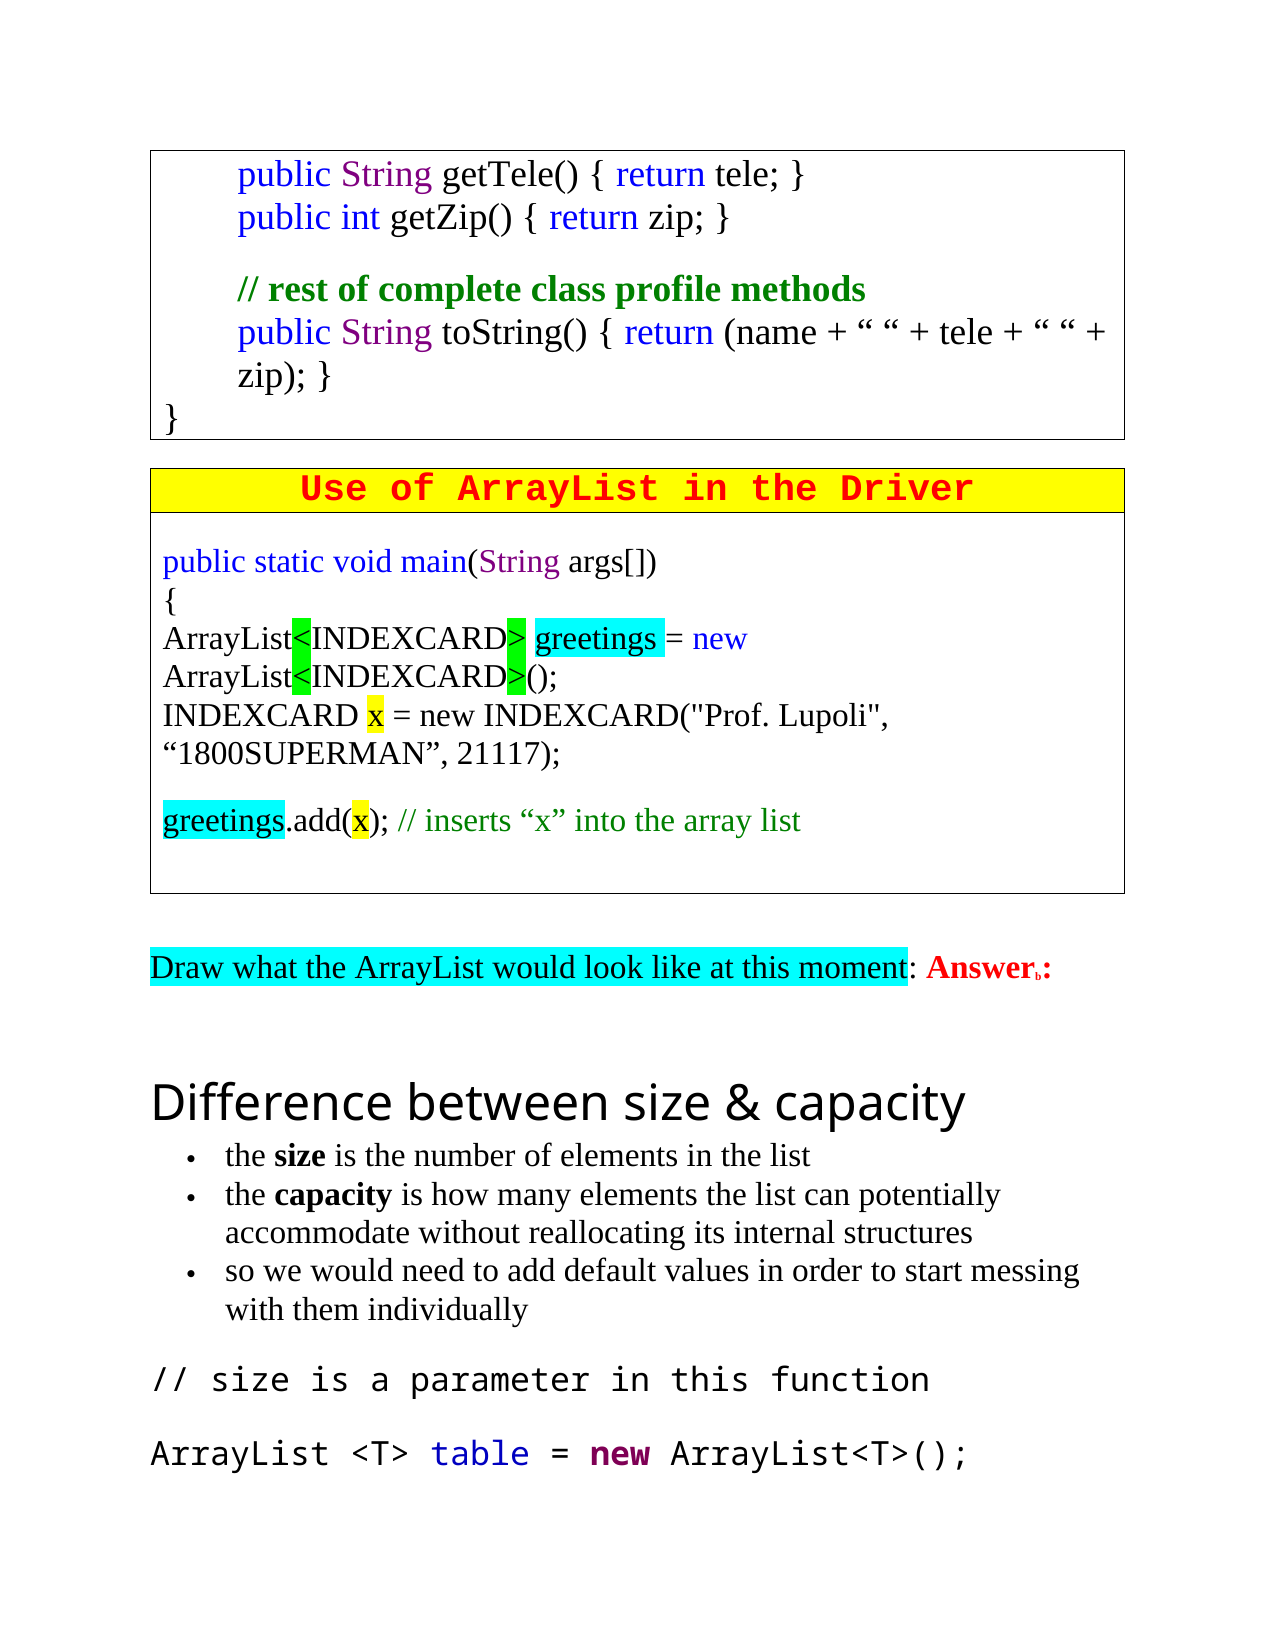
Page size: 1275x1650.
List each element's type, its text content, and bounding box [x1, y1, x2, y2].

text ArrayList <T> table = new ArrayList<T>(); [150, 1430, 1125, 1476]
text Draw what the ArrayList would look like at this moment: Answerb: [908, 947, 1125, 986]
list the capacity is how many elements the list can potentially accommodate without reallocating its internal structures [187, 1174, 1125, 1251]
table_cell public static void main(String args[]) { ArrayList<INDEXCARD> greetings = new ArrayList<INDEXCARD>(); INDEXCARD x = new INDEXCARD("Prof. Lupoli", “1800SUPERMAN”, 21117); greetings.add(x); // inserts “x” into the array list [151, 513, 1124, 892]
text Difference between size & capacity [150, 1067, 1125, 1136]
table_header Use of ArrayList in the Driver [151, 469, 1124, 512]
list so we would need to add default values in order to start messing with them individually [187, 1251, 1125, 1327]
list the size is the number of elements in the list [187, 1136, 1125, 1174]
text // size is a parameter in this function [150, 1356, 1125, 1401]
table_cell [151, 151, 1124, 438]
